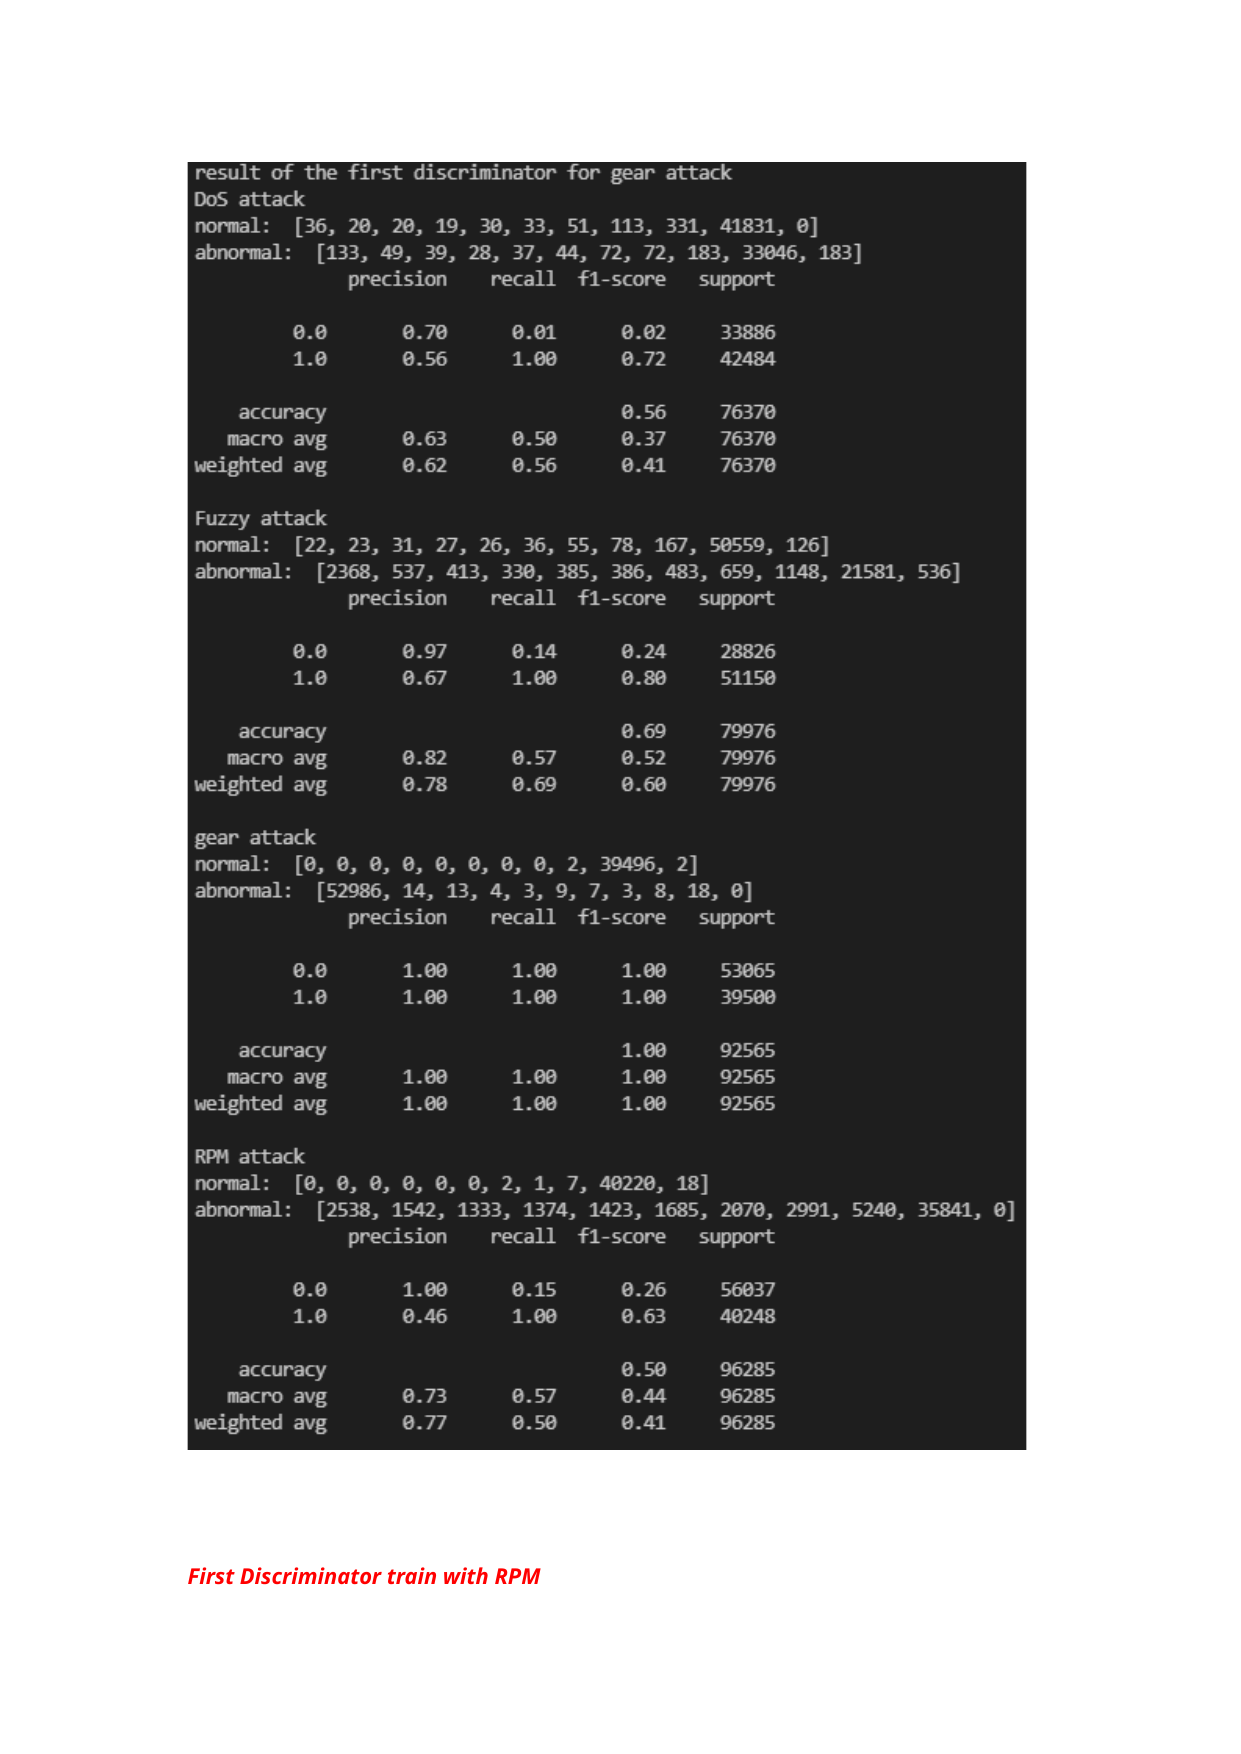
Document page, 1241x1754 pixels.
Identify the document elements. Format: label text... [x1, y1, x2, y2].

picture [187, 162, 1027, 1450]
text First Discriminator train with RPM [187, 1559, 1053, 1592]
